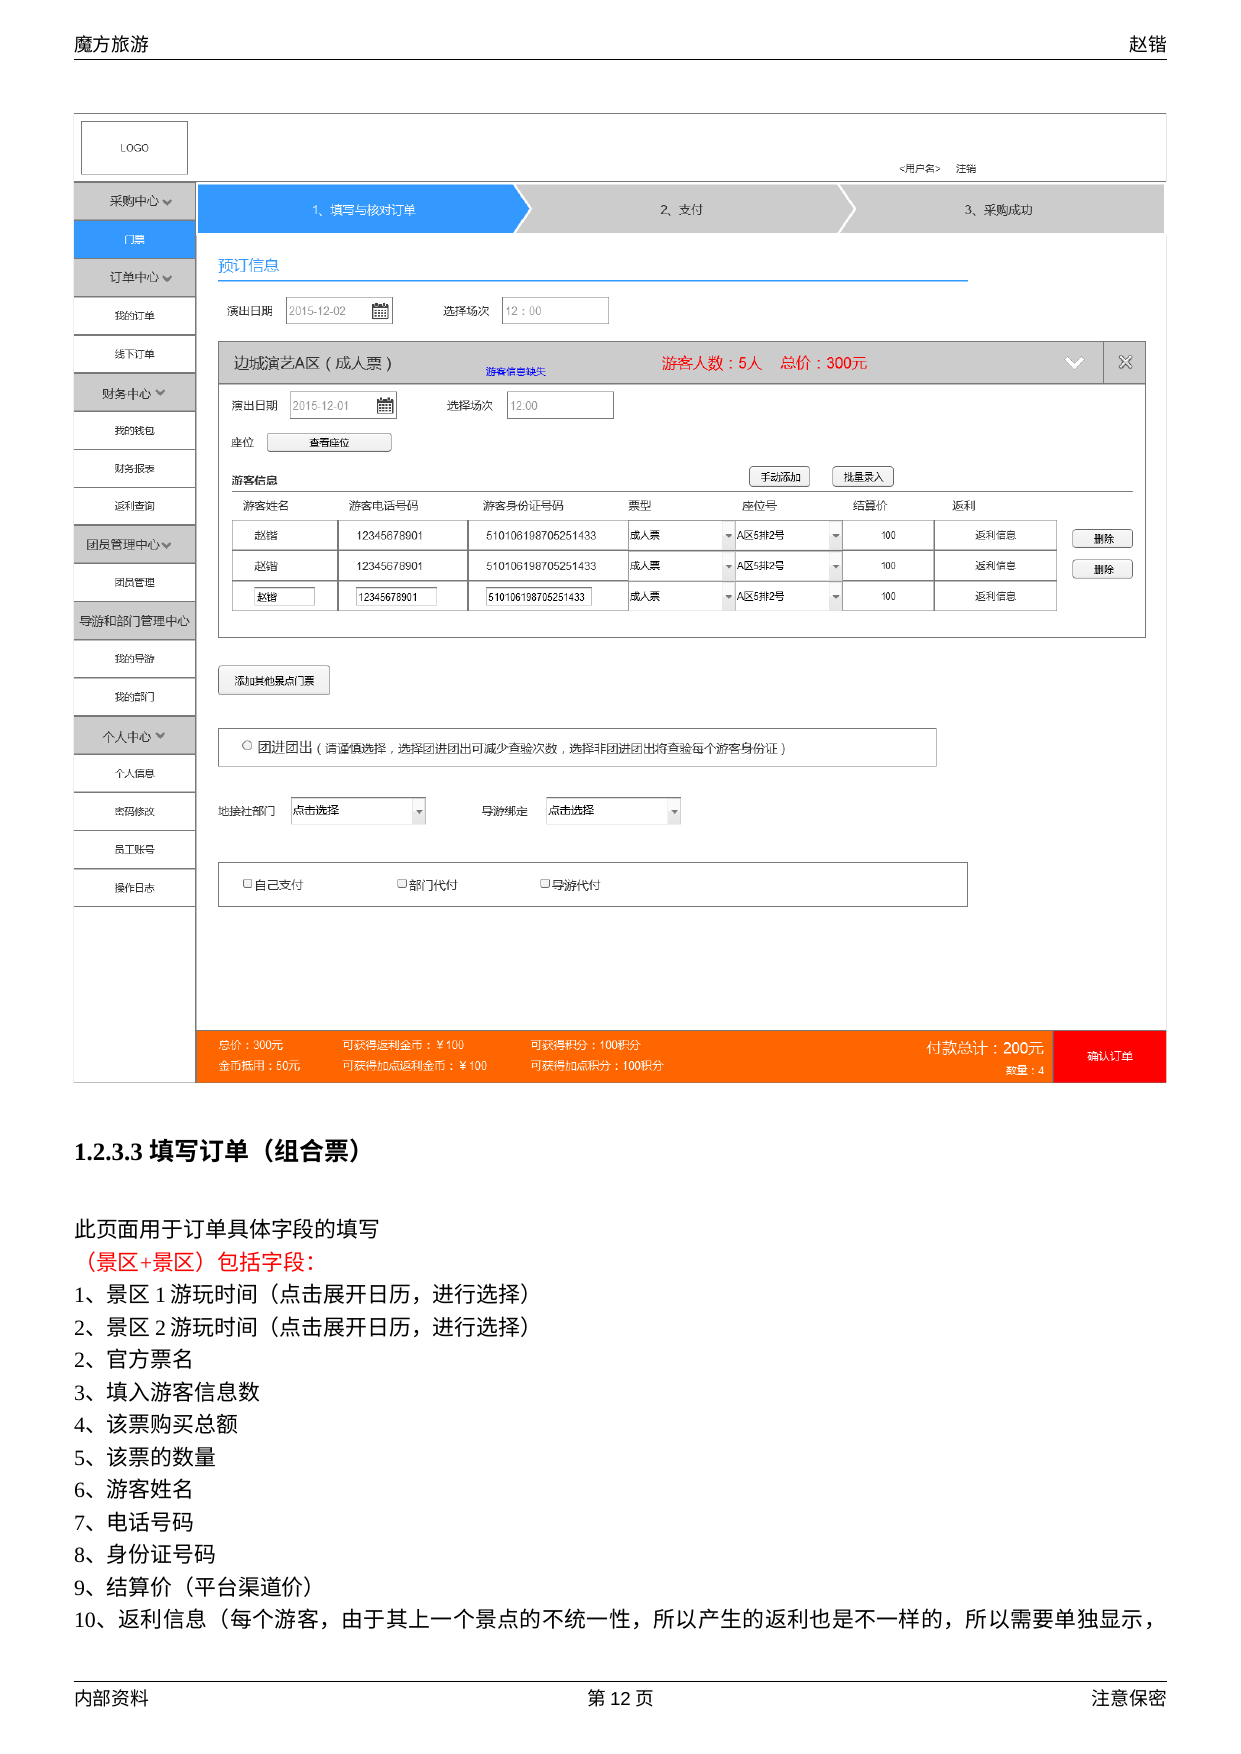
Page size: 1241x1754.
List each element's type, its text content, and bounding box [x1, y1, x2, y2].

text 2、景区2游玩时间（点击展开日历，进行选择） [74, 1309, 1167, 1342]
text 5、该票的数量 [74, 1439, 1167, 1472]
text （景区+景区）包括字段： [74, 1244, 1167, 1277]
text 6、游客姓名 [74, 1472, 1167, 1504]
subtitle 1.2.3.3 填写订单（组合票） [74, 1117, 1167, 1182]
text 7、电话号码 [74, 1504, 1167, 1537]
text 此页面用于订单具体字段的填写 [74, 1212, 1167, 1244]
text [74, 1602, 1167, 1634]
text 2、官方票名 [74, 1342, 1167, 1374]
picture [73, 113, 1167, 1083]
text 1、景区1游玩时间（点击展开日历，进行选择） [74, 1277, 1167, 1309]
text 3、填入游客信息数 [74, 1374, 1167, 1407]
text 8、身份证号码 [74, 1537, 1167, 1569]
text 4、该票购买总额 [74, 1407, 1167, 1439]
text 9、结算价（平台渠道价） [74, 1569, 1167, 1602]
